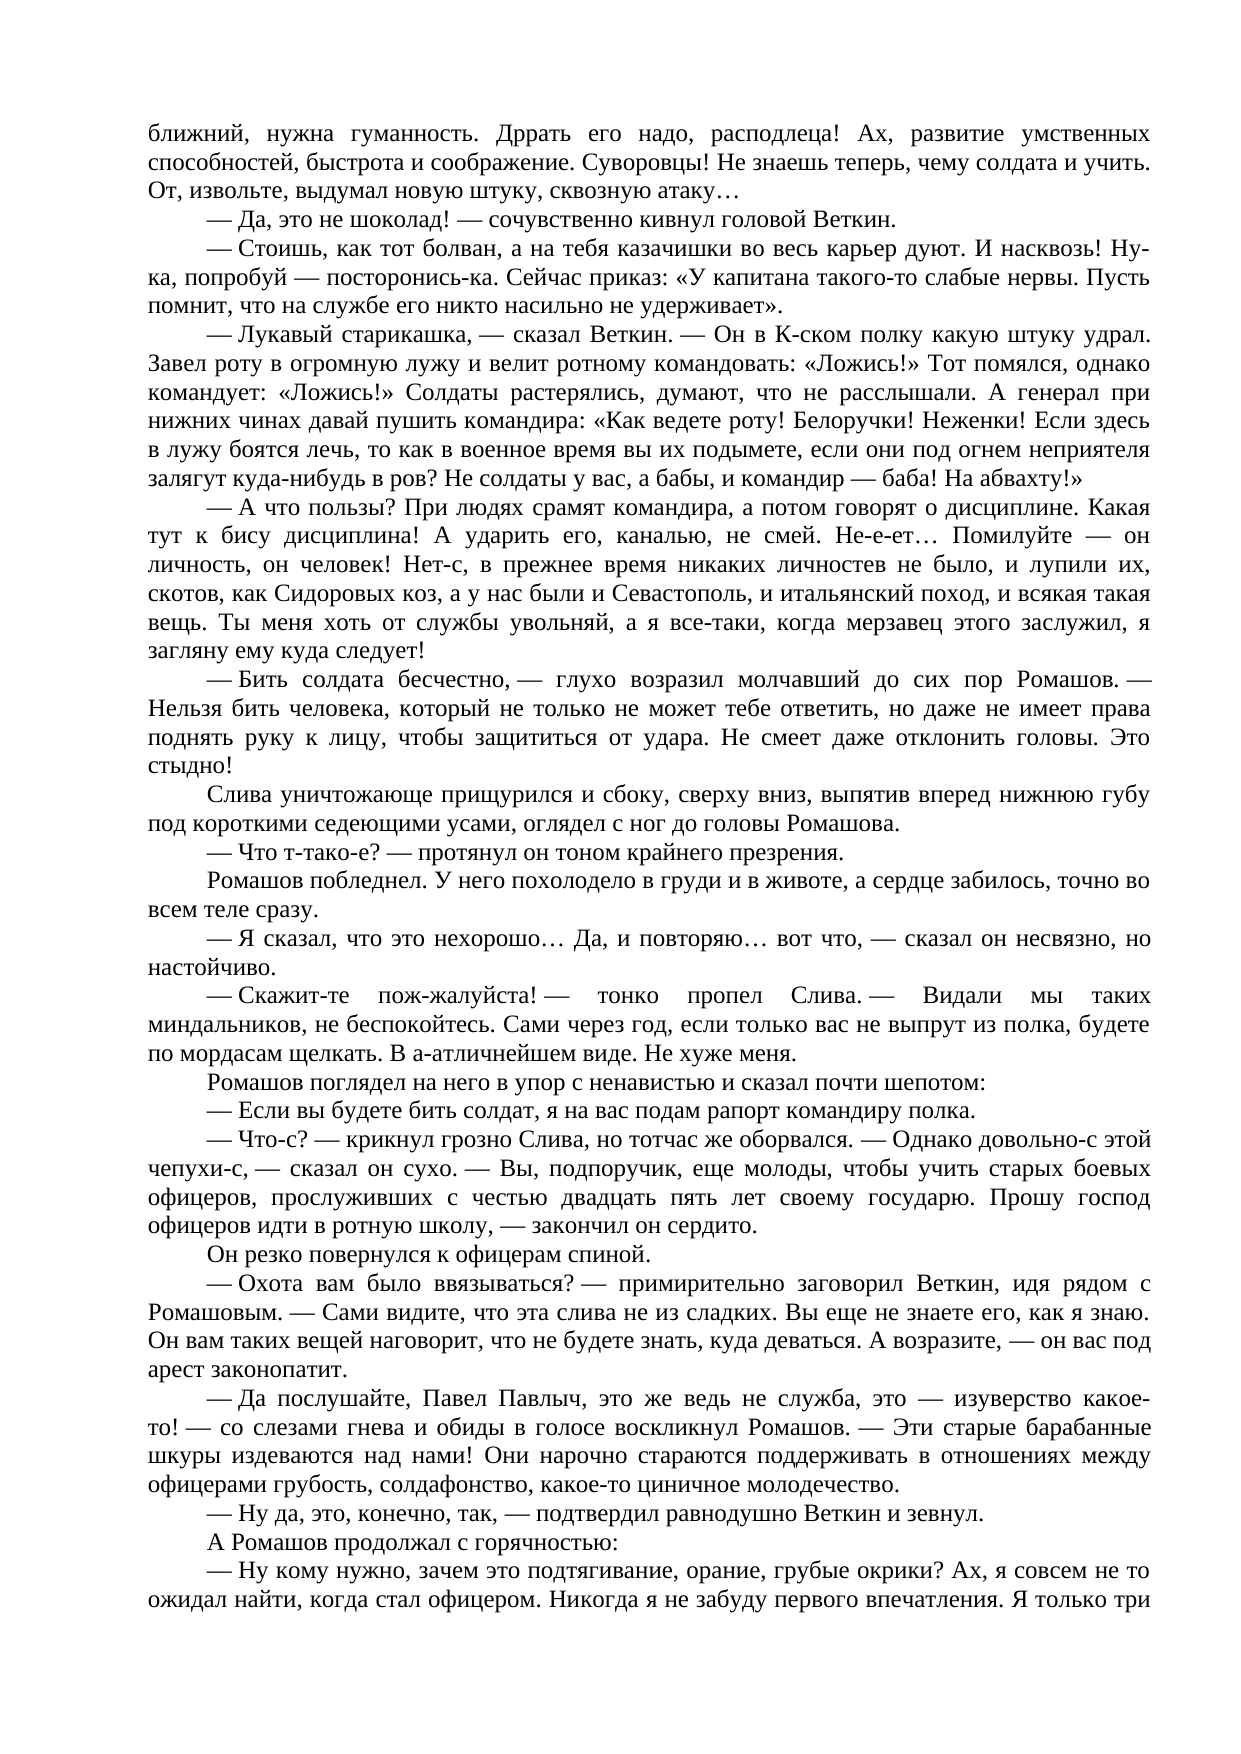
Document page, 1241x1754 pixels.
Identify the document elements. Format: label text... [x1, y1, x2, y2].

text — Ну да, это, конечно, так, — подтвердил равнодушно Веткин и зевнул. [148, 1498, 1152, 1527]
text Ромашов поглядел на него в упор с ненавистью и сказал почти шепотом: [148, 1067, 1152, 1096]
text — А что пользы? При людях срамят командира, а потом говорят о дисциплине. Какая тут к бису дисциплина! А ударить его, каналью, не смей. Не-е-ет… Помилуйте — он личность, он человек! Нет-с, в прежнее время никаких личностев не было, и лупили их, скотов, как Сидоровых коз, а у нас были и Севастополь, и итальянский поход, и всякая такая вещь. Ты меня хоть от службы увольняй, а я все-таки, когда мерзавец этого заслужил, я загляну ему куда следует! [148, 492, 1152, 664]
text — Что-с? — крикнул грозно Слива, но тотчас же оборвался. — Однако довольно-с этой чепухи-с, — сказал он сухо. — Вы, подпоручик, еще молоды, чтобы учить старых боевых офицеров, прослуживших с честью двадцать пять лет своему государю. Прошу господ офицеров идти в ротную школу, — закончил он сердито. [148, 1124, 1152, 1239]
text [148, 1556, 1152, 1613]
text — Стоишь, как тот болван, а на тебя казачишки во весь карьер дуют. И насквозь! Ну-ка, попробуй — посторонись-ка. Сейчас приказ: «У капитана такого-то слабые нервы. Пусть помнит, что на службе его никто насильно не удерживает». [148, 233, 1152, 319]
text — Скажит-те пож-жалуйста! — тонко пропел Слива. — Видали мы таких миндальников, не беспокойтесь. Сами через год, если только вас не выпрут из полка, будете по мордасам щелкать. В а-атличнейшем виде. Не хуже меня. [148, 981, 1152, 1067]
text Ромашов побледнел. У него похолодело в груди и в животе, а сердце забилось, точно во всем теле сразу. [148, 866, 1152, 923]
text — Лукавый старикашка, — сказал Веткин. — Он в К-ском полку какую штуку удрал. Завел роту в огромную лужу и велит ротному командовать: «Ложись!» Тот помялся, однако командует: «Ложись!» Солдаты растерялись, думают, что не расслышали. А генерал при нижних чинах давай пушить командира: «Как ведете роту! Белоручки! Неженки! Если здесь в лужу боятся лечь, то как в военное время вы их подымете, если они под огнем неприятеля залягут куда-нибудь в ров? Не солдаты у вас, а бабы, и командир — баба! На абвахту!» [148, 319, 1152, 492]
text А Ромашов продолжал с горячностью: [148, 1527, 1152, 1556]
text — Да послушайте, Павел Павлыч, это же ведь не служба, это — изуверство какое-то! — со слезами гнева и обиды в голосе воскликнул Ромашов. — Эти старые барабанные шкуры издеваются над нами! Они нарочно стараются поддерживать в отношениях между офицерами грубость, солдафонство, какое-то циничное молодечество. [148, 1383, 1152, 1498]
text Он резко повернулся к офицерам спиной. [148, 1239, 1152, 1268]
text — Бить солдата бесчестно, — глухо возразил молчавший до сих пор Ромашов. — Нельзя бить человека, который не только не может тебе ответить, но даже не имеет права поднять руку к лицу, чтобы защититься от удара. Не смеет даже отклонить головы. Это стыдно! [148, 664, 1152, 779]
text — Если вы будете бить солдат, я на вас подам рапорт командиру полка. [148, 1096, 1152, 1124]
text Слива уничтожающе прищурился и сбоку, сверху вниз, выпятив вперед нижнюю губу под короткими седеющими усами, оглядел с ног до головы Ромашова. [148, 779, 1152, 837]
text — Охота вам было ввязываться? — примирительно заговорил Веткин, идя рядом с Ромашовым. — Сами видите, что эта слива не из сладких. Вы еще не знаете его, как я знаю. Он вам таких вещей наговорит, что не будете знать, куда деваться. А возразите, — он вас под арест законопатит. [148, 1268, 1152, 1383]
text — Что т-тако-е? — протянул он тоном крайнего презрения. [148, 837, 1152, 866]
text — Я сказал, что это нехорошо… Да, и повторяю… вот что, — сказал он несвязно, но настойчиво. [148, 923, 1152, 981]
text — Да, это не шоколад! — сочувственно кивнул головой Веткин. [148, 204, 1152, 233]
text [148, 118, 1152, 204]
